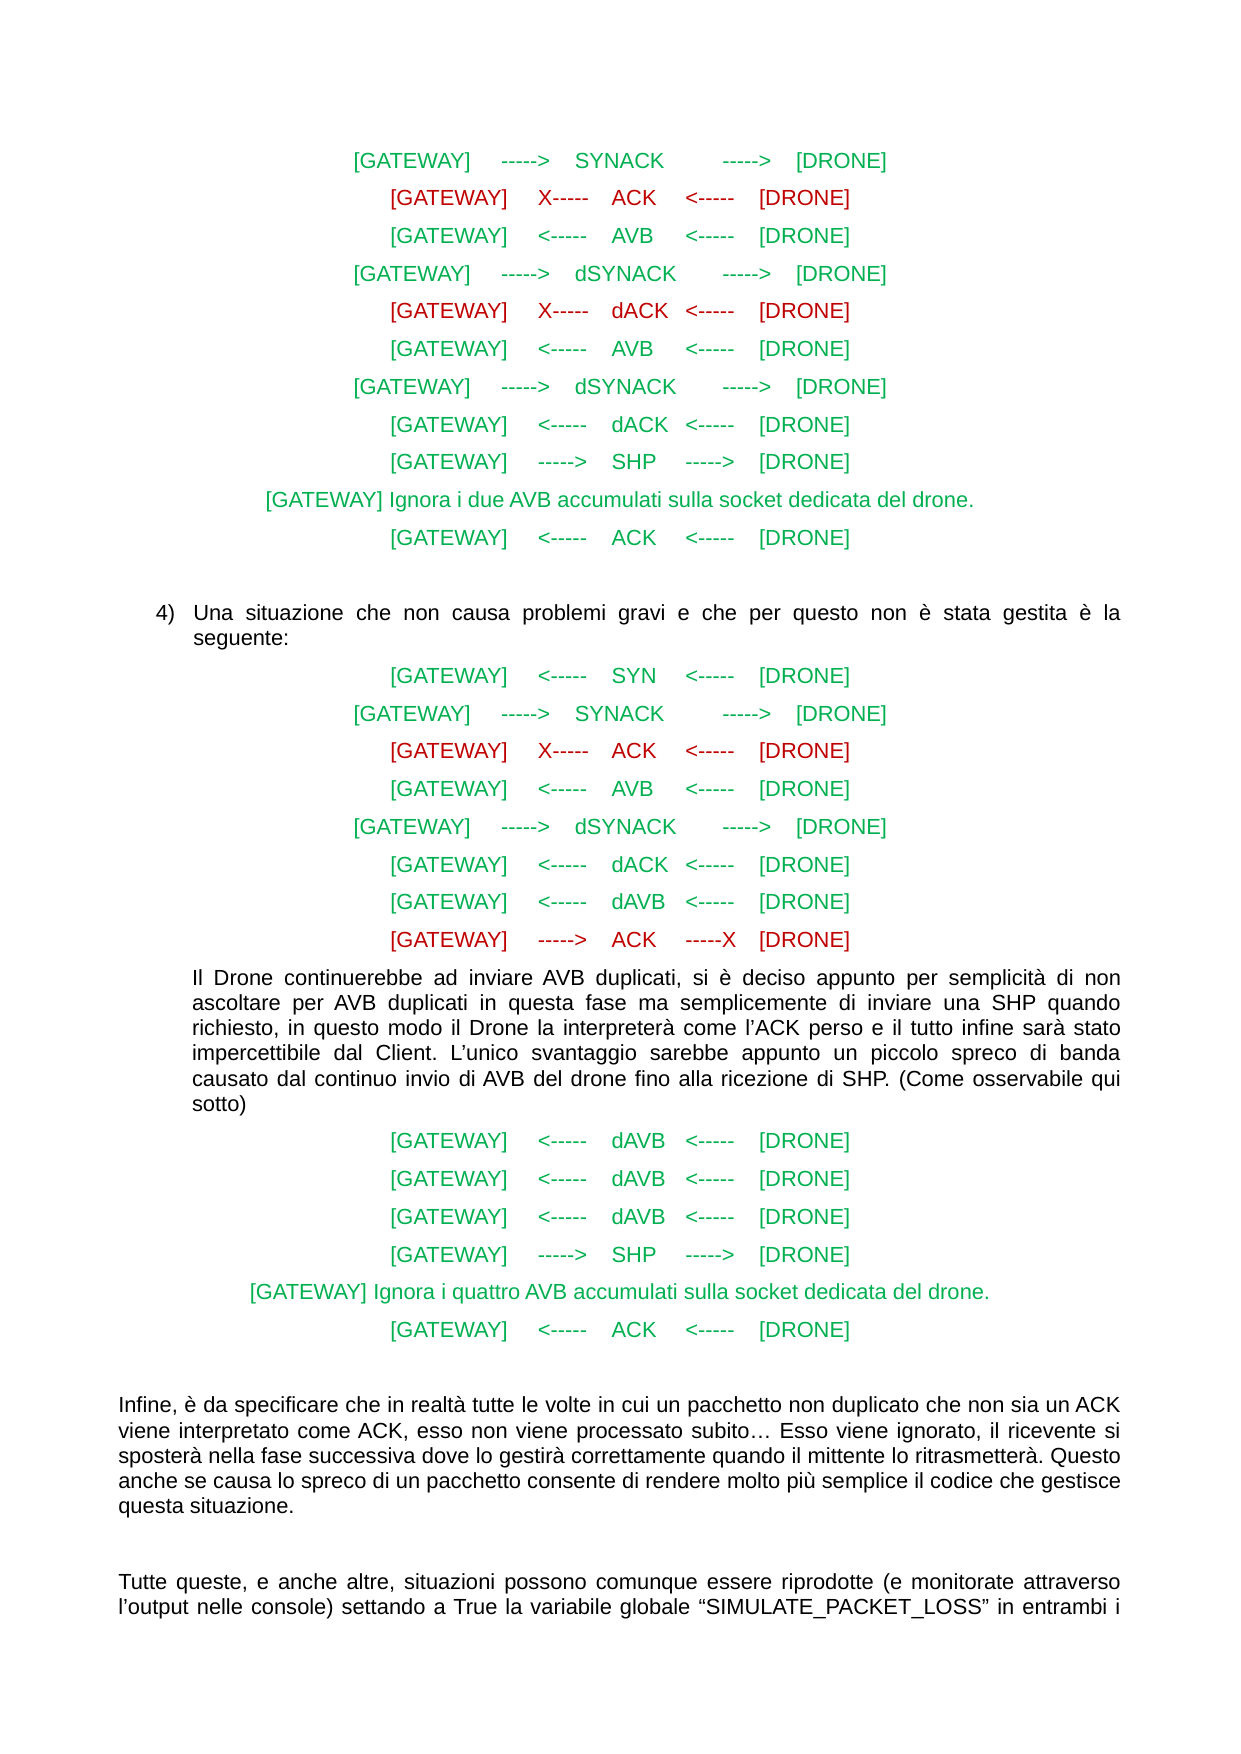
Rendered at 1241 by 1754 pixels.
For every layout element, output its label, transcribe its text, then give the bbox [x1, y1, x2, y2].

text [GATEWAY] <----- dACK <----- [DRONE] [118, 412, 1122, 437]
text [GATEWAY] <----- AVB <----- [DRONE] [118, 223, 1122, 248]
text [GATEWAY] <----- ACK <----- [DRONE] [118, 1317, 1122, 1342]
text [GATEWAY] -----> SHP -----> [DRONE] [118, 449, 1122, 474]
text [GATEWAY] X----- dACK <----- [DRONE] [118, 298, 1122, 324]
text [GATEWAY] <----- dACK <----- [DRONE] [118, 852, 1122, 877]
list Una situazione che non causa problemi gravi e che per questo non è stata gestita è la seguente: [156, 600, 1122, 651]
text [GATEWAY] <----- AVB <----- [DRONE] [118, 776, 1122, 801]
text [GATEWAY] <----- ACK <----- [DRONE] [118, 525, 1122, 550]
text [GATEWAY] <----- SYN <----- [DRONE] [118, 663, 1122, 688]
text [GATEWAY] -----> dSYNACK -----> [DRONE] [118, 374, 1122, 399]
text [GATEWAY] <----- AVB <----- [DRONE] [118, 336, 1122, 361]
text [GATEWAY] <----- dAVB <----- [DRONE] [118, 1128, 1122, 1154]
text [GATEWAY] -----> dSYNACK -----> [DRONE] [118, 261, 1122, 286]
text [GATEWAY] -----> SHP -----> [DRONE] [118, 1242, 1122, 1267]
text [GATEWAY] X----- ACK <----- [DRONE] [118, 185, 1122, 211]
text [GATEWAY] -----> ACK -----X [DRONE] [118, 927, 1122, 952]
text [GATEWAY] -----> dSYNACK -----> [DRONE] [118, 814, 1122, 839]
text [GATEWAY] -----> SYNACK -----> [DRONE] [118, 148, 1122, 173]
text [GATEWAY] <----- dAVB <----- [DRONE] [118, 1204, 1122, 1229]
text [GATEWAY] -----> SYNACK -----> [DRONE] [118, 701, 1122, 726]
text [GATEWAY] Ignora i quattro AVB accumulati sulla socket dedicata del drone. [118, 1279, 1122, 1304]
text Il Drone continuerebbe ad inviare AVB duplicati, si è deciso appunto per semplicità di non ascoltare per AVB duplicati in questa fase ma semplicemente di inviare una SHP quando richiesto, in questo modo il Drone la interpreterà come l’ACK perso e il tutto infine sarà stato impercettibile dal Client. L’unico svantaggio sarebbe appunto un piccolo spreco di banda causato dal continuo invio di AVB del drone fino alla ricezione di SHP. (Come osservabile qui sotto) [192, 965, 1122, 1116]
text [GATEWAY] <----- dAVB <----- [DRONE] [118, 889, 1122, 914]
text [GATEWAY] <----- dAVB <----- [DRONE] [118, 1166, 1122, 1191]
text [GATEWAY] X----- ACK <----- [DRONE] [118, 738, 1122, 764]
text [GATEWAY] Ignora i due AVB accumulati sulla socket dedicata del drone. [118, 487, 1122, 512]
text Infine, è da specificare che in realtà tutte le volte in cui un pacchetto non duplicato che non sia un ACK viene interpretato come ACK, esso non viene processato subito… Esso viene ignorato, il ricevente si sposterà nella fase successiva dove lo gestirà correttamente quando il mittente lo ritrasmetterà. Questo anche se causa lo spreco di un pacchetto consente di rendere molto più semplice il codice che gestisce questa situazione. [118, 1392, 1122, 1518]
